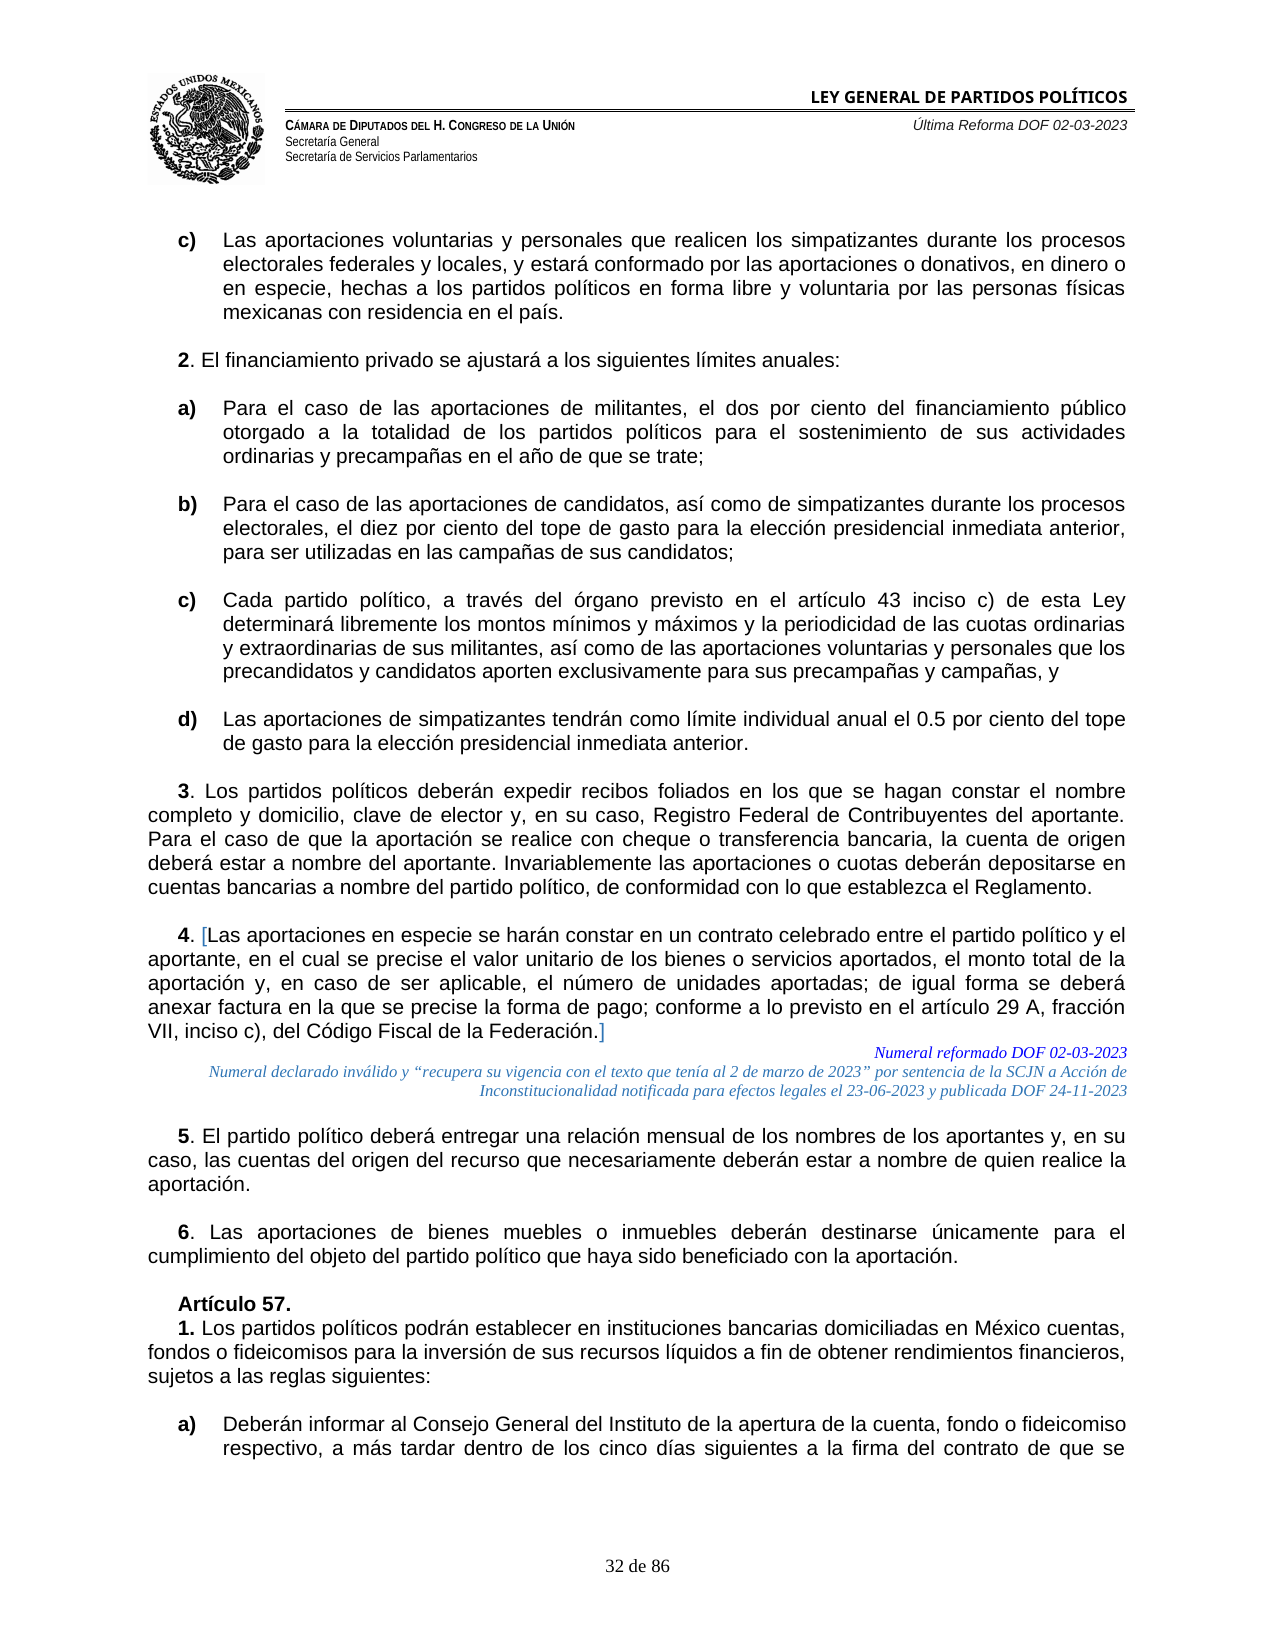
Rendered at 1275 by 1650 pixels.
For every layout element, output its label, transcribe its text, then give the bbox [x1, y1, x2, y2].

text 6. Las aportaciones de bienes muebles o inmuebles deberán destinarse únicamente para el cumplimiento del objeto del partido político que haya sido beneficiado con la aportación. [148, 1220, 1127, 1268]
text Numeral declarado inválido y “recupera su vigencia con el texto que tenía al 2 de marzo de 2023” por sentencia de la SCJN a Acción de Inconstitucionalidad notificada para efectos legales el 23-06-2023 y publicada DOF 24-11-2023 [148, 1062, 1127, 1100]
text 4. [Las aportaciones en especie se harán constar en un contrato celebrado entre el partido político y el aportante, en el cual se precise el valor unitario de los bienes o servicios aportados, el monto total de la aportación y, en caso de ser aplicable, el número de unidades aportadas; de igual forma se deberá anexar factura en la que se precise la forma de pago; conforme a lo previsto en el artículo 29 A, fracción VII, inciso c), del Código Fiscal de la Federación.] [148, 923, 1127, 1043]
text Numeral reformado DOF 02-03-2023 [148, 1043, 1127, 1062]
text 5. El partido político deberá entregar una relación mensual de los nombres de los aportantes y, en su caso, las cuentas del origen del recurso que necesariamente deberán estar a nombre de quien realice la aportación. [148, 1124, 1127, 1196]
text 2. El financiamiento privado se ajustará a los siguientes límites anuales: [148, 348, 1127, 372]
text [178, 1412, 1127, 1459]
text d) Las aportaciones de simpatizantes tendrán como límite individual anual el 0.5 por ciento del tope de gasto para la elección presidencial inmediata anterior. [178, 707, 1127, 755]
text Artículo 57. [148, 1292, 1127, 1316]
text c) Las aportaciones voluntarias y personales que realicen los simpatizantes durante los procesos electorales federales y locales, y estará conformado por las aportaciones o donativos, en dinero o en especie, hechas a los partidos políticos en forma libre y voluntaria por las personas físicas mexicanas con residencia en el país. [178, 228, 1127, 324]
text 1. Los partidos políticos podrán establecer en instituciones bancarias domiciliadas en México cuentas, fondos o fideicomisos para la inversión de sus recursos líquidos a fin de obtener rendimientos financieros, sujetos a las reglas siguientes: [148, 1316, 1127, 1388]
text c) Cada partido político, a través del órgano previsto en el artículo 43 inciso c) de esta Ley determinará libremente los montos mínimos y máximos y la periodicidad de las cuotas ordinarias y extraordinarias de sus militantes, así como de las aportaciones voluntarias y personales que los precandidatos y candidatos aporten exclusivamente para sus precampañas y campañas, y [178, 587, 1127, 683]
text b) Para el caso de las aportaciones de candidatos, así como de simpatizantes durante los procesos electorales, el diez por ciento del tope de gasto para la elección presidencial inmediata anterior, para ser utilizadas en las campañas de sus candidatos; [178, 492, 1127, 563]
text a) Para el caso de las aportaciones de militantes, el dos por ciento del financiamiento público otorgado a la totalidad de los partidos políticos para el sostenimiento de sus actividades ordinarias y precampañas en el año de que se trate; [178, 396, 1127, 468]
text 3. Los partidos políticos deberán expedir recibos foliados en los que se hagan constar el nombre completo y domicilio, clave de elector y, en su caso, Registro Federal de Contribuyentes del aportante. Para el caso de que la aportación se realice con cheque o transferencia bancaria, la cuenta de origen deberá estar a nombre del aportante. Invariablemente las aportaciones o cuotas deberán depositarse en cuentas bancarias a nombre del partido político, de conformidad con lo que establezca el Reglamento. [148, 779, 1127, 899]
